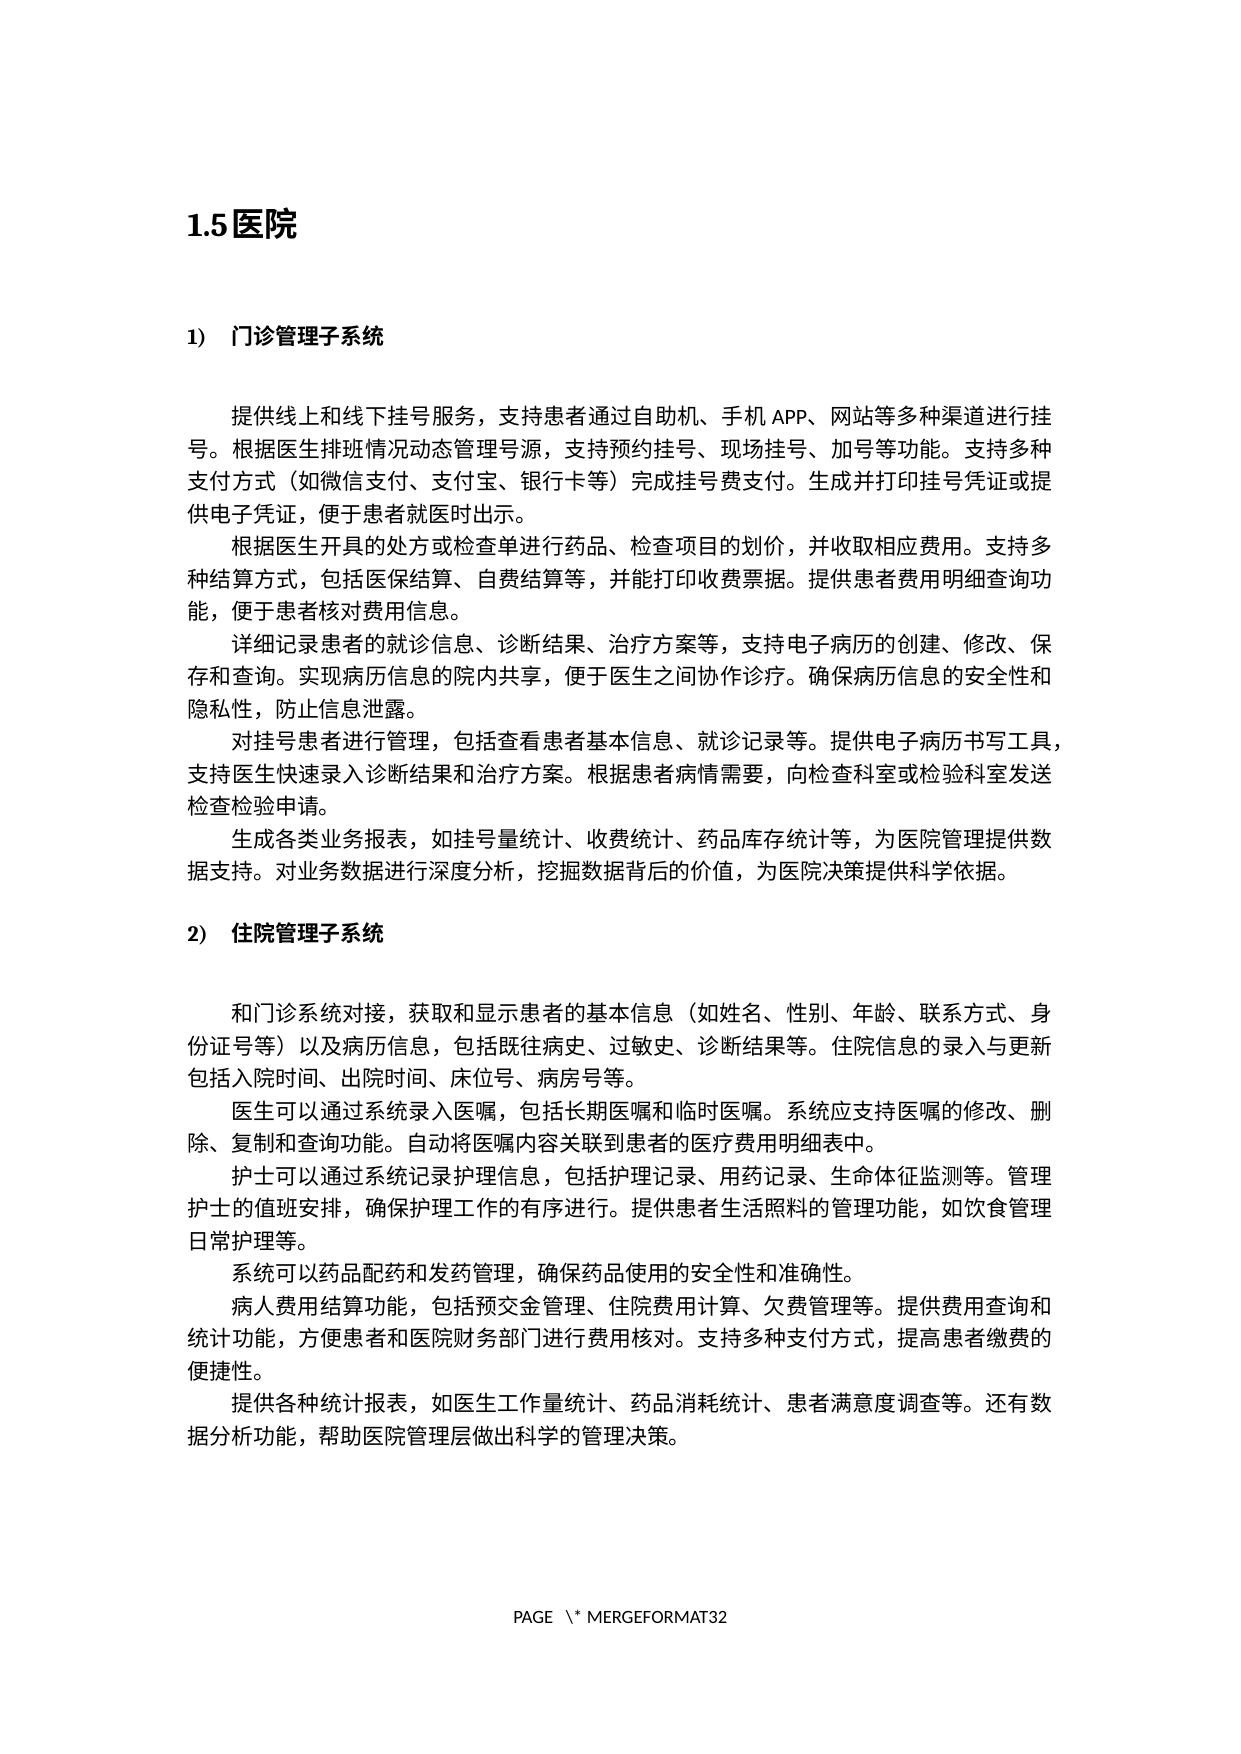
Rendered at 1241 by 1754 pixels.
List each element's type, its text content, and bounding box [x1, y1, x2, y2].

subtitle 医院 [187, 189, 1053, 254]
text 提供各种统计报表，如医生工作量统计、药品消耗统计、患者满意度调查等。还有数据分析功能，帮助医院管理层做出科学的管理决策。 [187, 1386, 1053, 1451]
list 提供线上和线下挂号服务，支持患者通过自助机、手机APP、网站等多种渠道进行挂号。根据医生排班情况动态管理号源，支持预约挂号、现场挂号、加号等功能。支持多种支付方式（如微信支付、支付宝、银行卡等）完成挂号费支付。生成并打印挂号凭证或提供电子凭证，便于患者就医时出示。 [187, 399, 1053, 529]
list 和门诊系统对接，获取和显示患者的基本信息（如姓名、性别、年龄、联系方式、身份证号等）以及病历信息，包括既往病史、过敏史、诊断结果等。住院信息的录入与更新，包括入院时间、出院时间、床位号、病房号等。 [187, 996, 1053, 1093]
list 系统可以药品配药和发药管理，确保药品使用的安全性和准确性。 [187, 1256, 1053, 1288]
list 根据医生开具的处方或检查单进行药品、检查项目的划价，并收取相应费用。支持多种结算方式，包括医保结算、自费结算等，并能打印收费票据。提供患者费用明细查询功能，便于患者核对费用信息。 [187, 529, 1053, 626]
list 生成各类业务报表，如挂号量统计、收费统计、药品库存统计等，为医院管理提供数据支持。对业务数据进行深度分析，挖掘数据背后的价值，为医院决策提供科学依据。 [187, 821, 1053, 886]
list 医生可以通过系统录入医嘱，包括长期医嘱和临时医嘱。系统应支持医嘱的修改、删除、复制和查询功能。自动将医嘱内容关联到患者的医疗费用明细表中。 [187, 1093, 1053, 1158]
subtitle 住院管理子系统 [187, 915, 1053, 948]
list 详细记录患者的就诊信息、诊断结果、治疗方案等，支持电子病历的创建、修改、保存和查询。实现病历信息的院内共享，便于医生之间协作诊疗。确保病历信息的安全性和隐私性，防止信息泄露。 [187, 626, 1053, 724]
subtitle 门诊管理子系统 [187, 318, 1053, 351]
list 对挂号患者进行管理，包括查看患者基本信息、就诊记录等。提供电子病历书写工具，支持医生快速录入诊断结果和治疗方案。根据患者病情需要，向检查科室或检验科室发送检查检验申请。 [187, 724, 1053, 821]
list 护士可以通过系统记录护理信息，包括护理记录、用药记录、生命体征监测等。管理护士的值班安排，确保护理工作的有序进行。提供患者生活照料的管理功能，如饮食管理、日常护理等。 [187, 1158, 1053, 1256]
list 病人费用结算功能，包括预交金管理、住院费用计算、欠费管理等。提供费用查询和统计功能，方便患者和医院财务部门进行费用核对。支持多种支付方式，提高患者缴费的便捷性。 [187, 1288, 1053, 1386]
